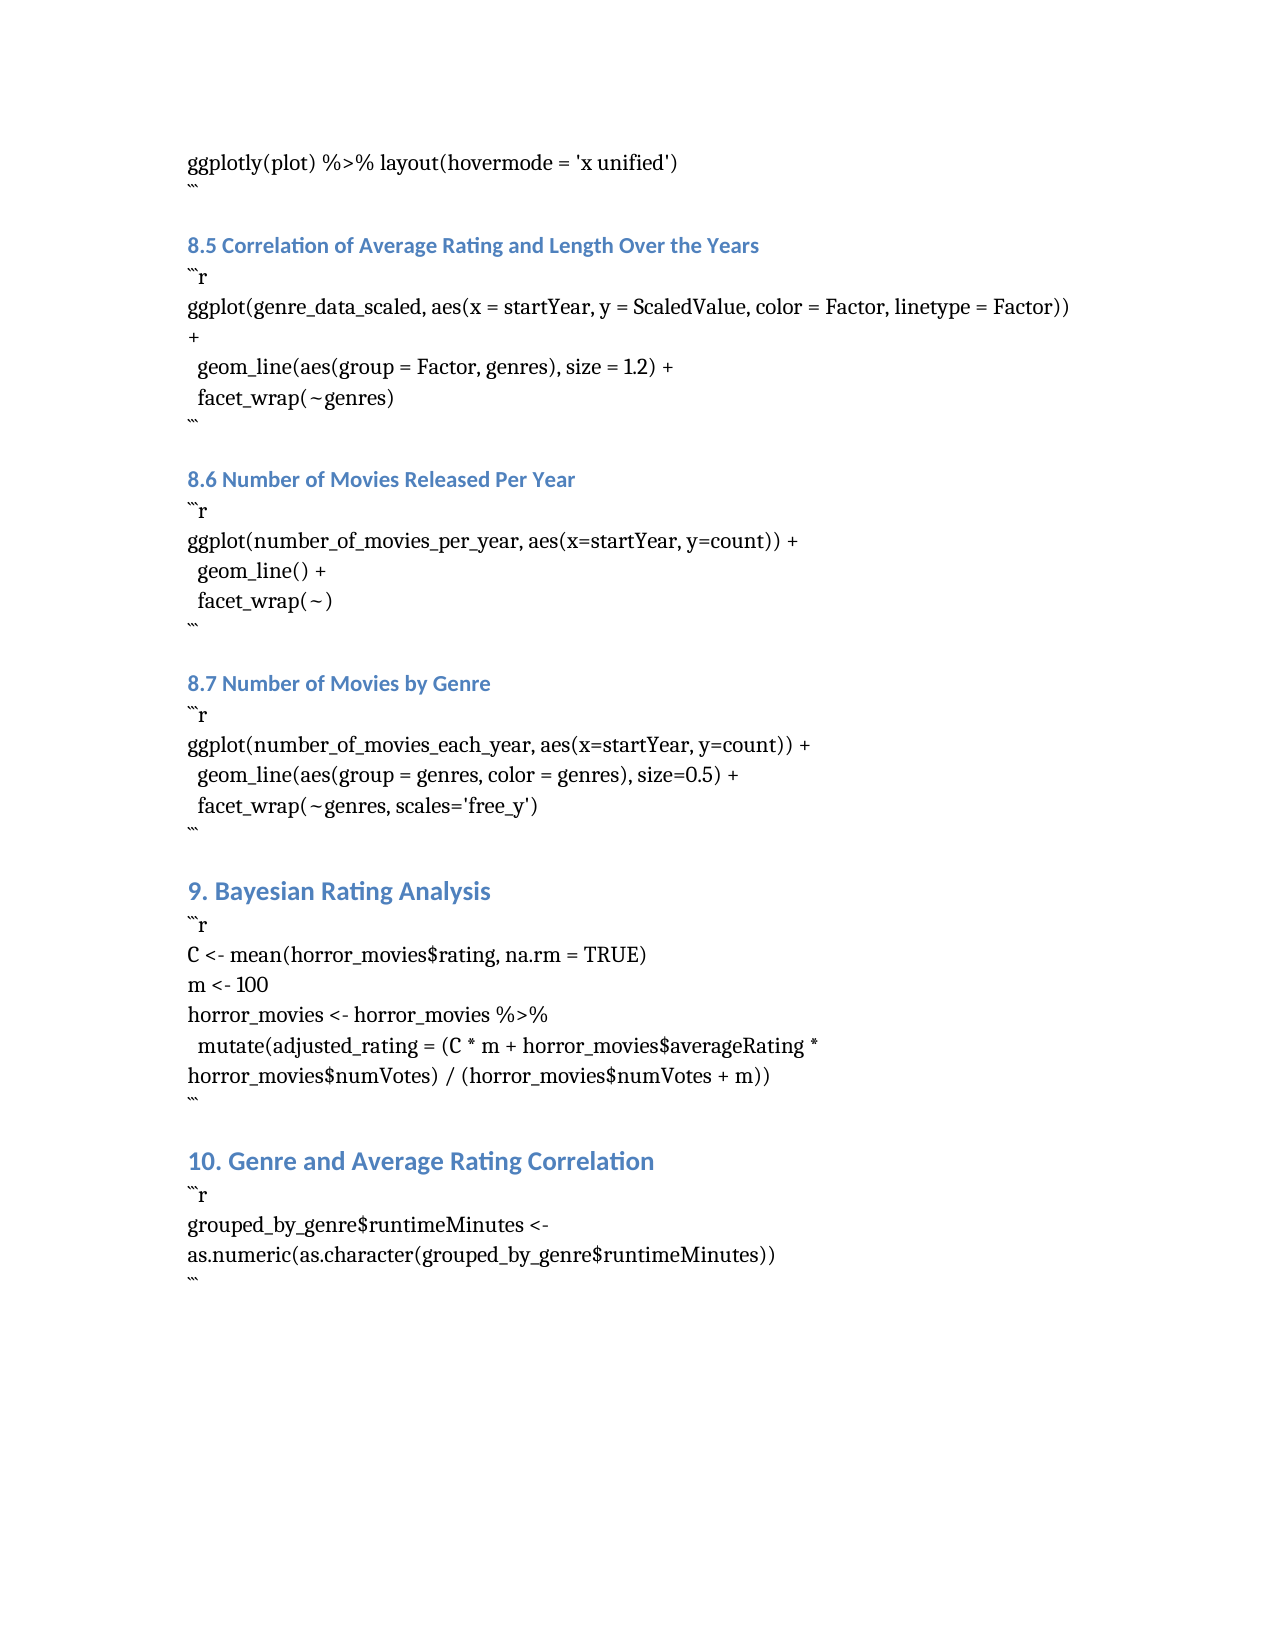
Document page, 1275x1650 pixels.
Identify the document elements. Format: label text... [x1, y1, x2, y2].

subtitle 8.5 Correlation of Average Rating and Length Over the Years [187, 231, 1087, 259]
subtitle 8.7 Number of Movies by Genre [187, 669, 1087, 698]
text ```r C <- mean(horror_movies$rating, na.rm = TRUE) m <- 100 horror_movies <- horror_movies %>% mutate(adjusted_rating = (C * m + horror_movies$averageRating * horror_movies$numVotes) / (horror_movies$numVotes + m)) ``` [187, 912, 1087, 1119]
text ```r ggplot(number_of_movies_each_year, aes(x=startYear, y=count)) + geom_line(aes(group = genres, color = genres), size=0.5) + facet_wrap(~genres, scales='free_y') ``` [187, 702, 1087, 849]
subtitle 8.6 Number of Movies Released Per Year [187, 466, 1087, 493]
subtitle 9. Bayesian Rating Analysis [187, 874, 1087, 907]
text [187, 150, 1087, 207]
text ```r ggplot(genre_data_scaled, aes(x = startYear, y = ScaledValue, color = Factor, linetype = Factor)) + geom_line(aes(group = Factor, genres), size = 1.2) + facet_wrap(~genres) ``` [187, 263, 1087, 441]
subtitle 10. Genre and Average Rating Correlation [187, 1144, 1087, 1177]
text ```r grouped_by_genre$runtimeMinutes <- as.numeric(as.character(grouped_by_genre$runtimeMinutes)) ``` [187, 1182, 1087, 1299]
text ```r ggplot(number_of_movies_per_year, aes(x=startYear, y=count)) + geom_line() + facet_wrap(~) ``` [187, 498, 1087, 645]
